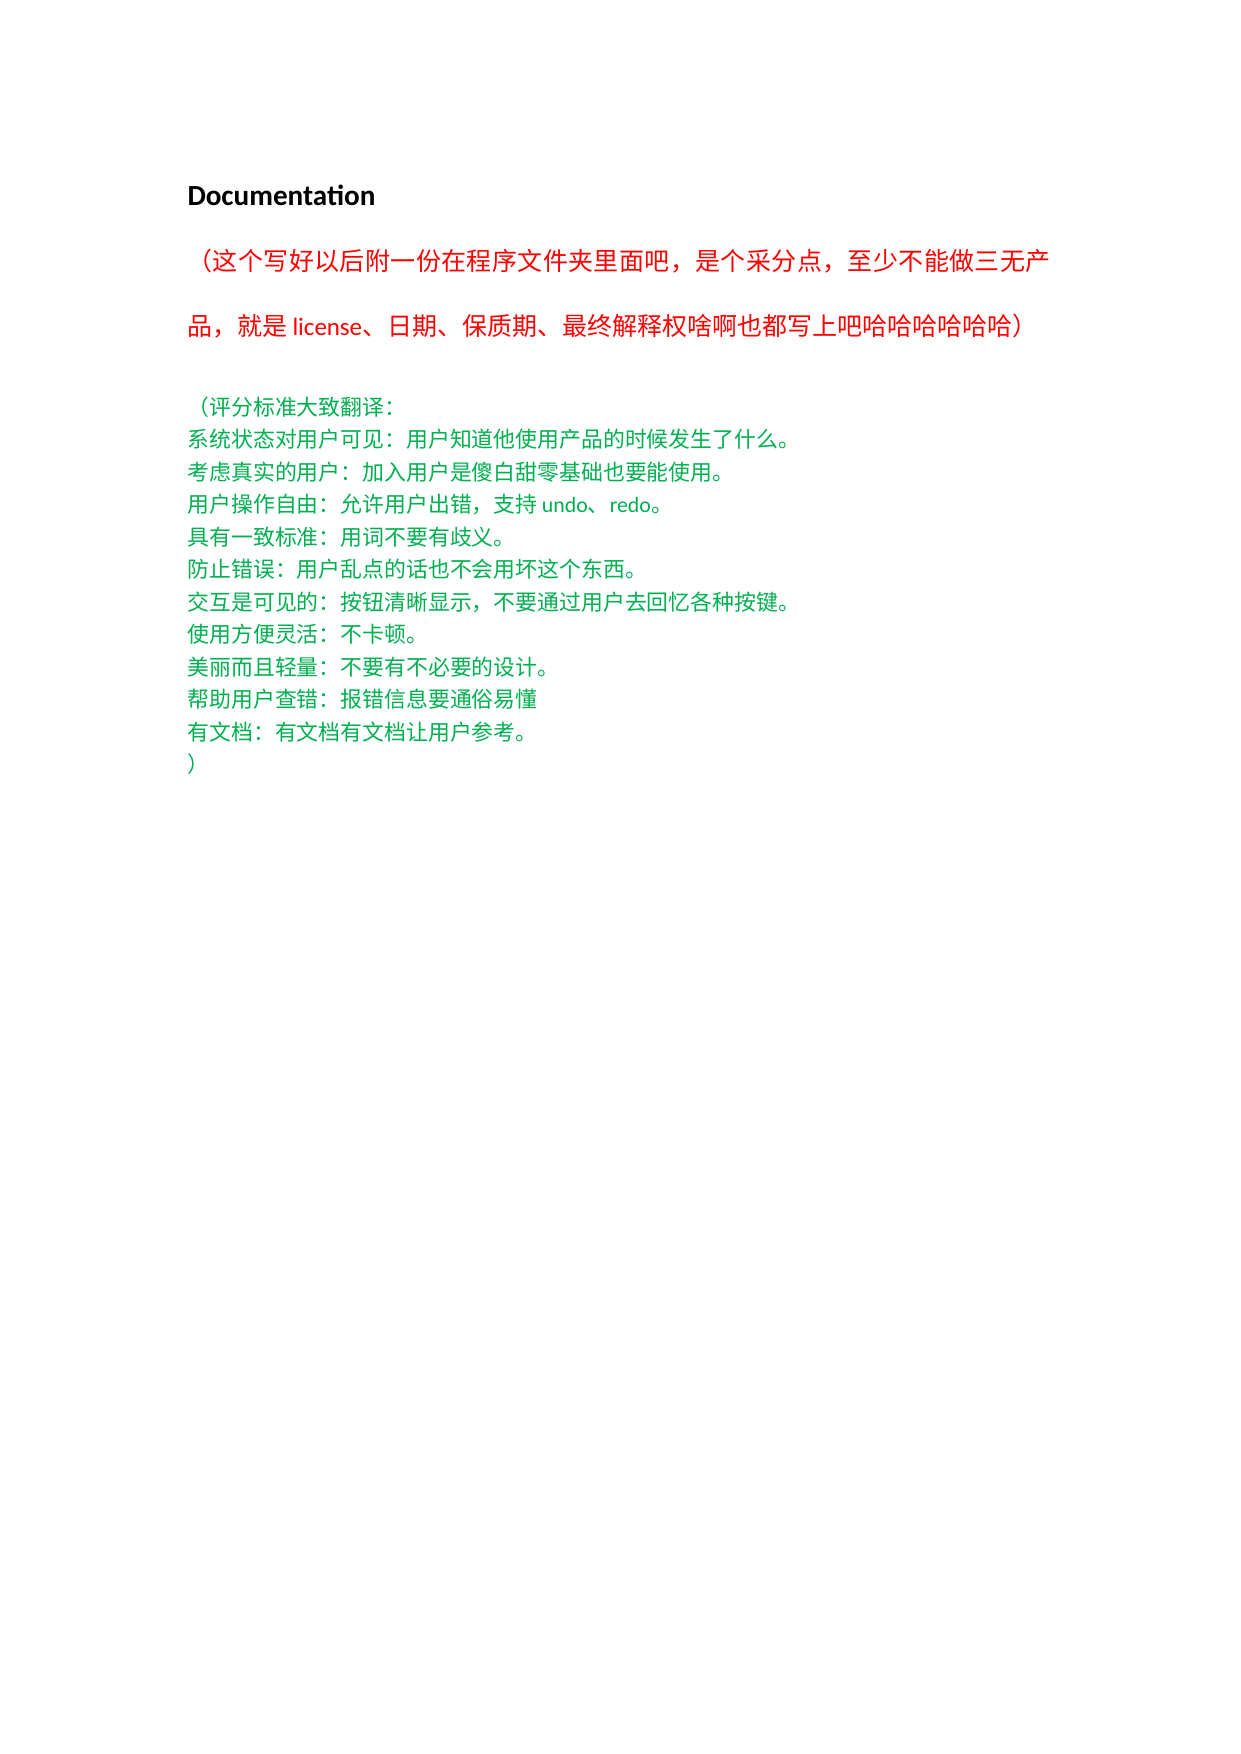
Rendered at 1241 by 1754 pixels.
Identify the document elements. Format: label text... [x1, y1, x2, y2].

text 具有一致标准：用词不要有歧义。 [187, 519, 1053, 552]
text 交互是可见的：按钮清晰显示，不要通过用户去回忆各种按键。 [187, 584, 1053, 617]
text （这个写好以后附一份在程序文件夹里面吧，是个采分点，至少不能做三无产品，就是license、日期、保质期、最终解释权啥啊也都写上吧哈哈哈哈哈哈） [187, 227, 1053, 357]
text 系统状态对用户可见：用户知道他使用产品的时候发生了什么。 [187, 422, 1053, 454]
text 用户操作自由：允许用户出错，支持undo、redo。 [187, 487, 1053, 519]
text ） [187, 747, 1053, 779]
text 有文档：有文档有文档让用户参考。 [187, 714, 1053, 747]
text 使用方便灵活：不卡顿。 [187, 617, 1053, 649]
text 考虑真实的用户：加入用户是傻白甜零基础也要能使用。 [187, 454, 1053, 487]
text （评分标准大致翻译： [187, 389, 1053, 422]
text Documentation [187, 162, 1053, 227]
text 美丽而且轻量：不要有不必要的设计。 [187, 649, 1053, 682]
text 帮助用户查错：报错信息要通俗易懂 [187, 682, 1053, 714]
text 防止错误：用户乱点的话也不会用坏这个东西。 [187, 552, 1053, 584]
